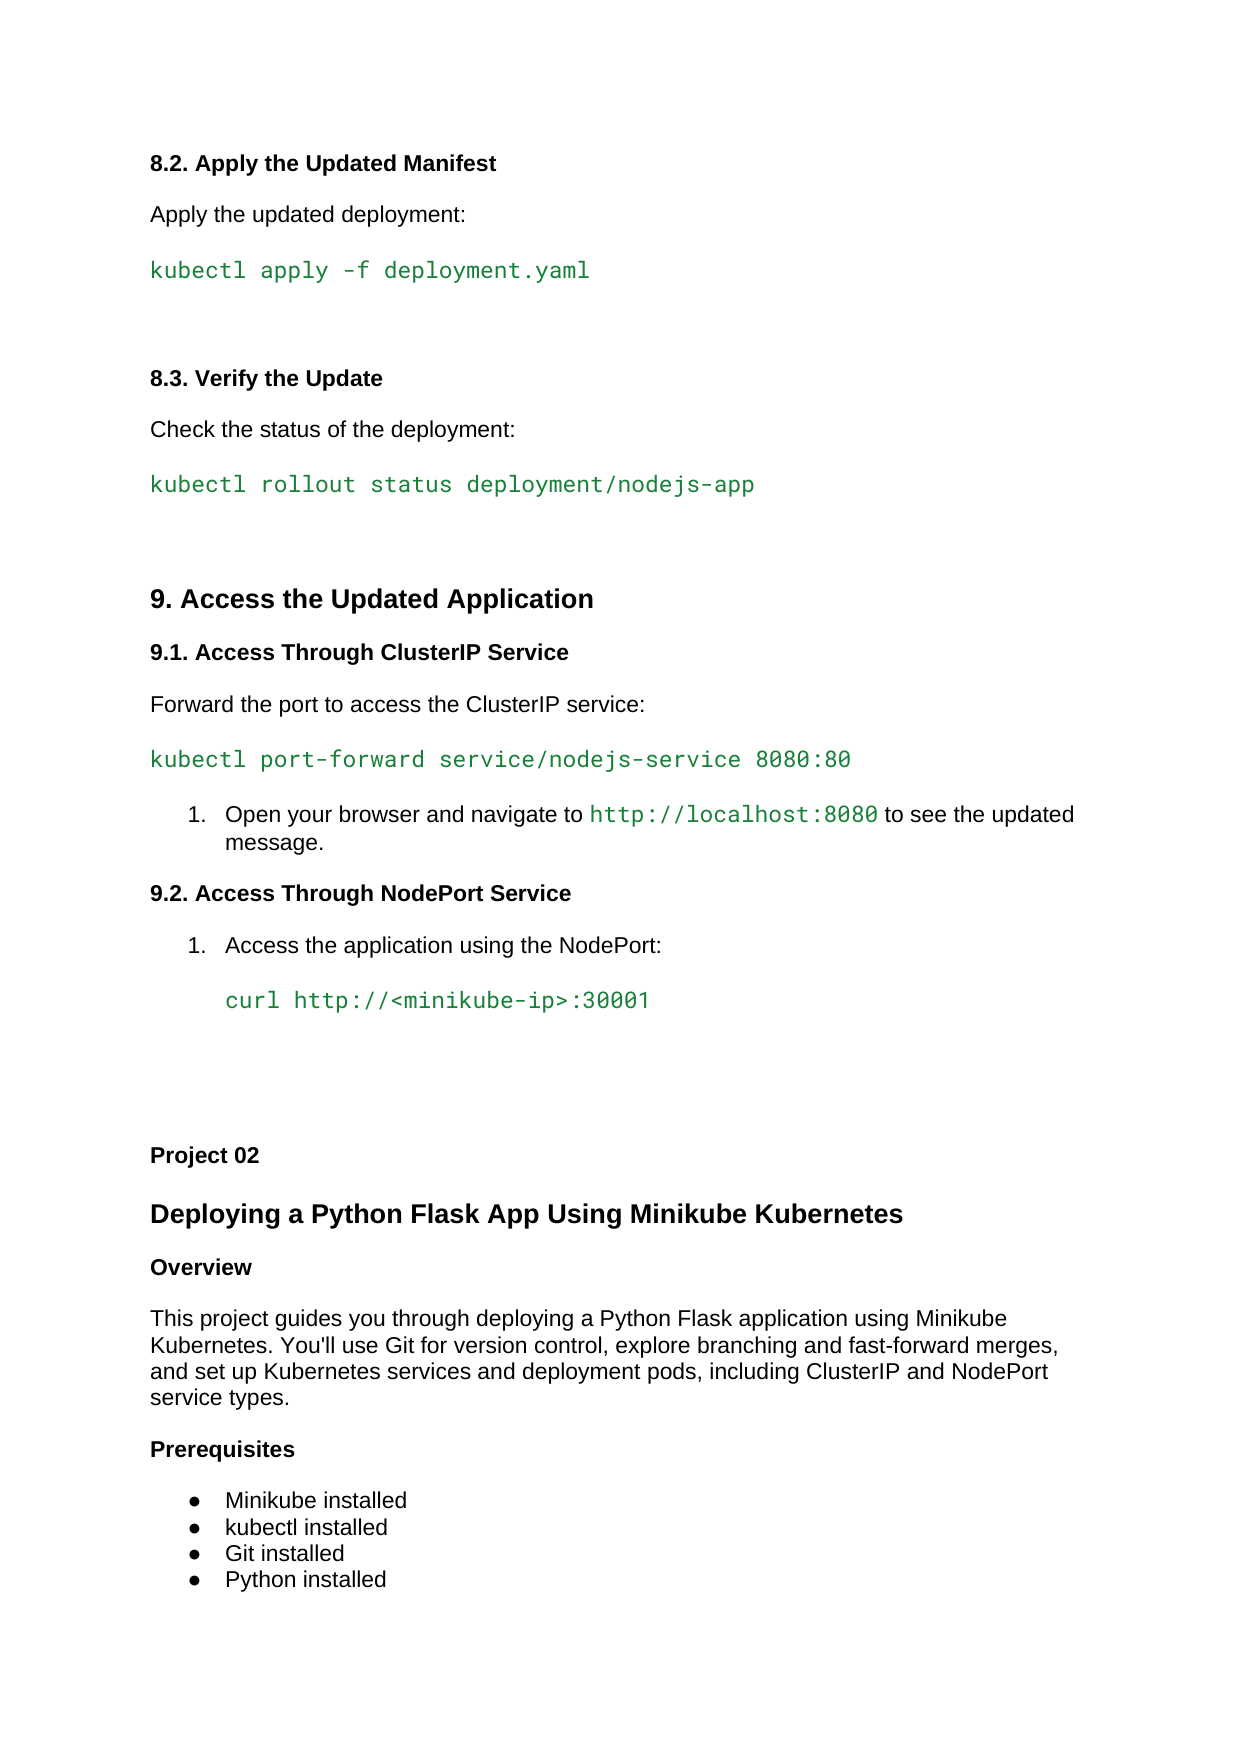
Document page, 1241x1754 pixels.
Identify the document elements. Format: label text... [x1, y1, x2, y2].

list Minikube installed [187, 1487, 1090, 1513]
text 9.1. Access Through ClusterIP Service [150, 639, 1090, 666]
list Access the application using the NodePort: curl http://<minikube-ip>:30001 [187, 932, 1090, 1014]
text Apply the updated deployment: kubectl apply -f deployment.yaml [150, 201, 1090, 284]
text 9.2. Access Through NodePort Service [150, 880, 1090, 907]
list Python installed [187, 1566, 1090, 1592]
text Project 02 [150, 1142, 1090, 1168]
subtitle Deploying a Python Flask App Using Minikube Kubernetes [150, 1198, 1090, 1229]
text Check the status of the deployment: kubectl rollout status deployment/nodejs-app [150, 416, 1090, 499]
subtitle 9. Access the Updated Application [150, 583, 1090, 614]
subtitle Prerequisites [150, 1436, 1090, 1462]
text Forward the port to access the ClusterIP service: kubectl port-forward service/nodejs-service 8080:80 [150, 691, 1090, 774]
text 8.3. Verify the Update [150, 364, 1090, 391]
list Open your browser and navigate to http://localhost:8080 to see the updated message. [187, 799, 1090, 855]
subtitle Overview [150, 1254, 1090, 1280]
text 8.2. Apply the Updated Manifest [150, 150, 1090, 176]
text This project guides you through deploying a Python Flask application using Minikube Kubernetes. You'll use Git for version control, explore branching and fast-forward merges, and set up Kubernetes services and deployment pods, including ClusterIP and NodePort service types. [150, 1305, 1090, 1411]
list Git installed [187, 1540, 1090, 1566]
list kubectl installed [187, 1513, 1090, 1540]
